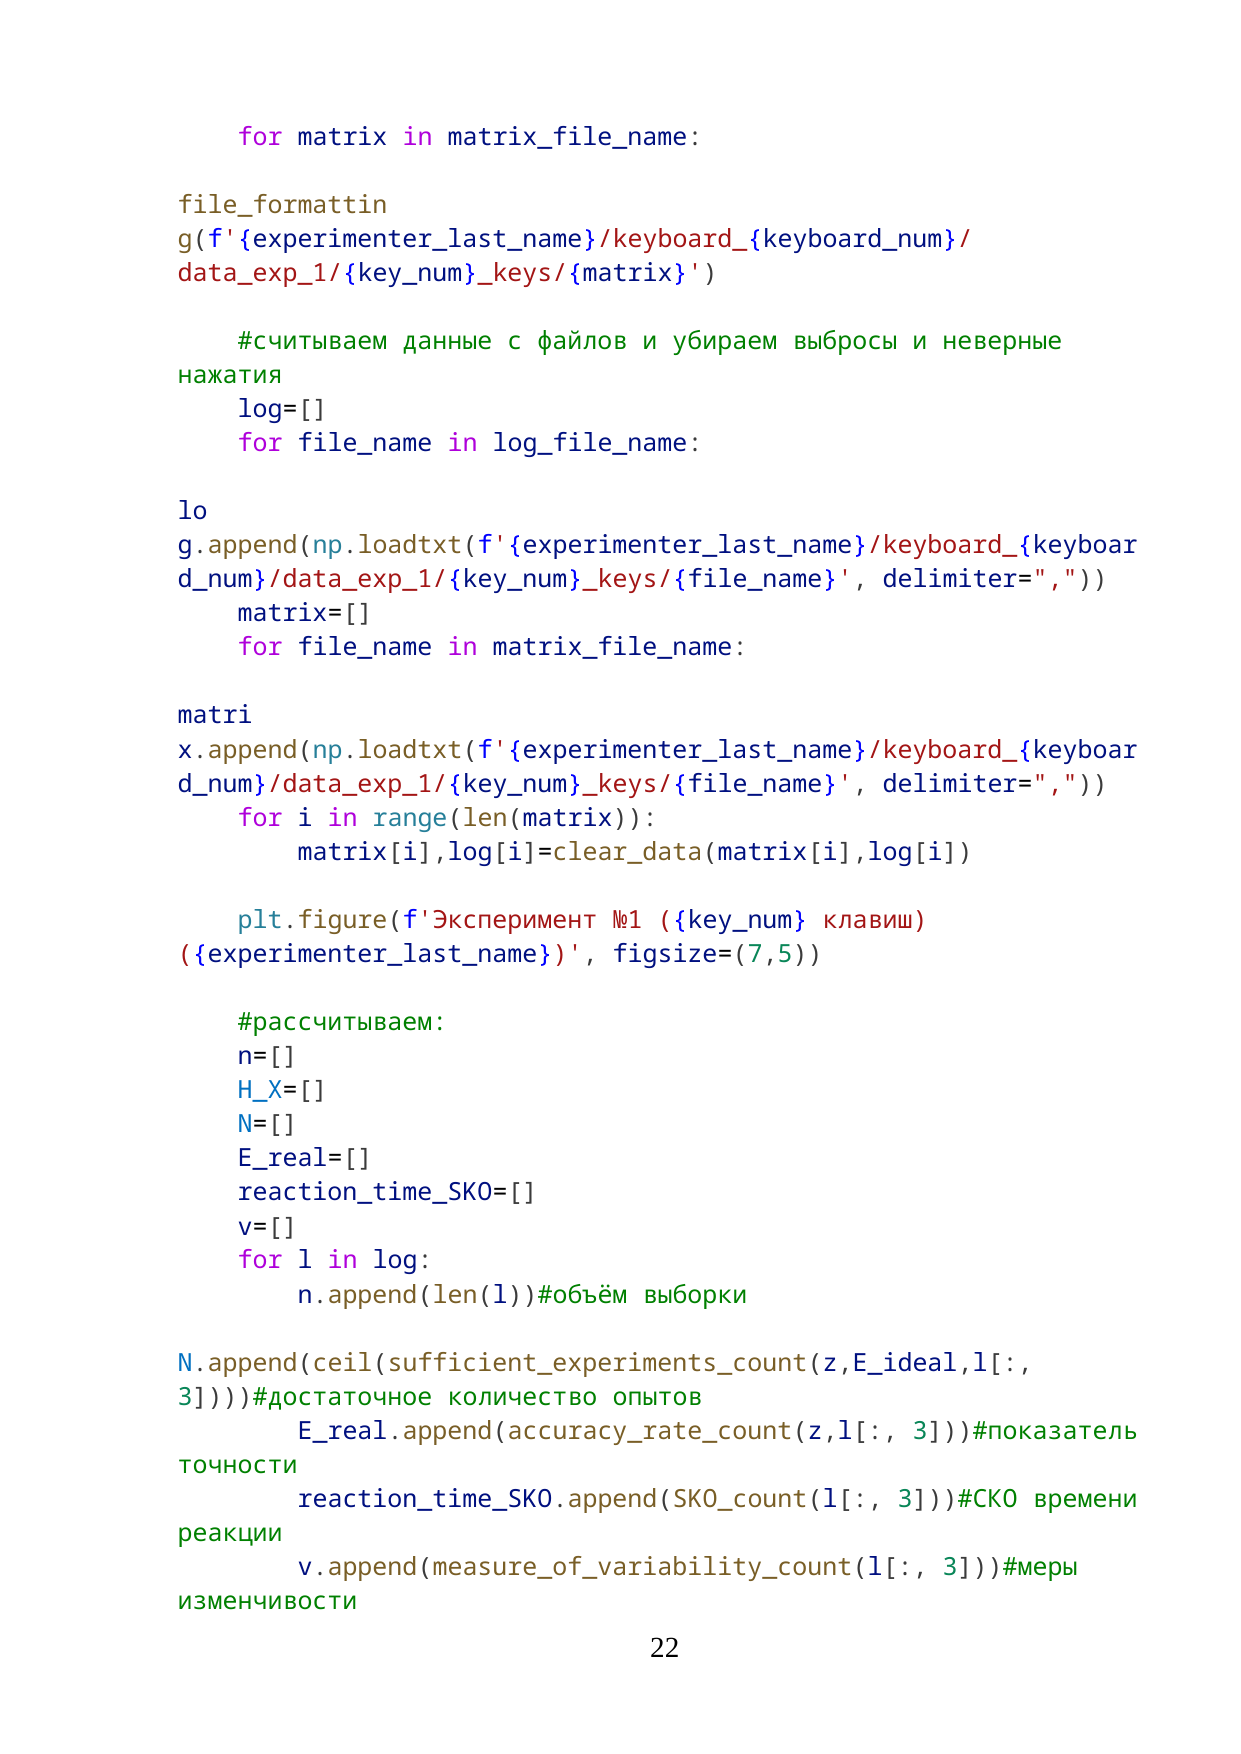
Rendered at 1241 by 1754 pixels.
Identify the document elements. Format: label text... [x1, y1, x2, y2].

text for i in range(len(matrix)): [177, 799, 1152, 833]
text v.append(measure_of_variability_count(l[:, 3]))#меры изменчивости [177, 1549, 1152, 1617]
text file_formatting(f'{experimenter_last_name}/keyboard_{keyboard_num}/data_exp_1/{key_num}_keys/{matrix}') [177, 152, 1152, 288]
text for file_name in matrix_file_name: [177, 629, 1152, 663]
text n.append(len(l))#объём выборки [177, 1276, 1152, 1310]
text for matrix in matrix_file_name: [177, 118, 1152, 152]
text H_X=[] [177, 1072, 1152, 1106]
text n=[] [177, 1038, 1152, 1072]
text for file_name in log_file_name: [177, 425, 1152, 459]
text v=[] [177, 1208, 1152, 1242]
text #считываем данные с файлов и убираем выбросы и неверные нажатия [177, 322, 1152, 391]
text log.append(np.loadtxt(f'{experimenter_last_name}/keyboard_{keyboard_num}/data_exp_1/{key_num}_keys/{file_name}', delimiter=",")) [177, 459, 1152, 595]
text N=[] [177, 1106, 1152, 1140]
text reaction_time_SKO=[] [177, 1174, 1152, 1208]
text matrix=[] [177, 595, 1152, 629]
text #рассчитываем: [177, 1004, 1152, 1038]
text plt.figure(f'Эксперимент №1 ({key_num} клавиш) ({experimenter_last_name})', figsize=(7,5)) [177, 902, 1152, 970]
text E_real=[] [177, 1140, 1152, 1174]
text E_real.append(accuracy_rate_count(z,l[:, 3]))#показатель точности [177, 1412, 1152, 1481]
text matrix.append(np.loadtxt(f'{experimenter_last_name}/keyboard_{keyboard_num}/data_exp_1/{key_num}_keys/{file_name}', delimiter=",")) [177, 663, 1152, 799]
text matrix[i],log[i]=clear_data(matrix[i],log[i]) [177, 833, 1152, 867]
text log=[] [177, 391, 1152, 425]
text for l in log: [177, 1242, 1152, 1276]
text reaction_time_SKO.append(SKO_count(l[:, 3]))#СКО времени реакции [177, 1481, 1152, 1549]
text N.append(ceil(sufficient_experiments_count(z,E_ideal,l[:, 3])))#достаточное количество опытов [177, 1310, 1152, 1412]
